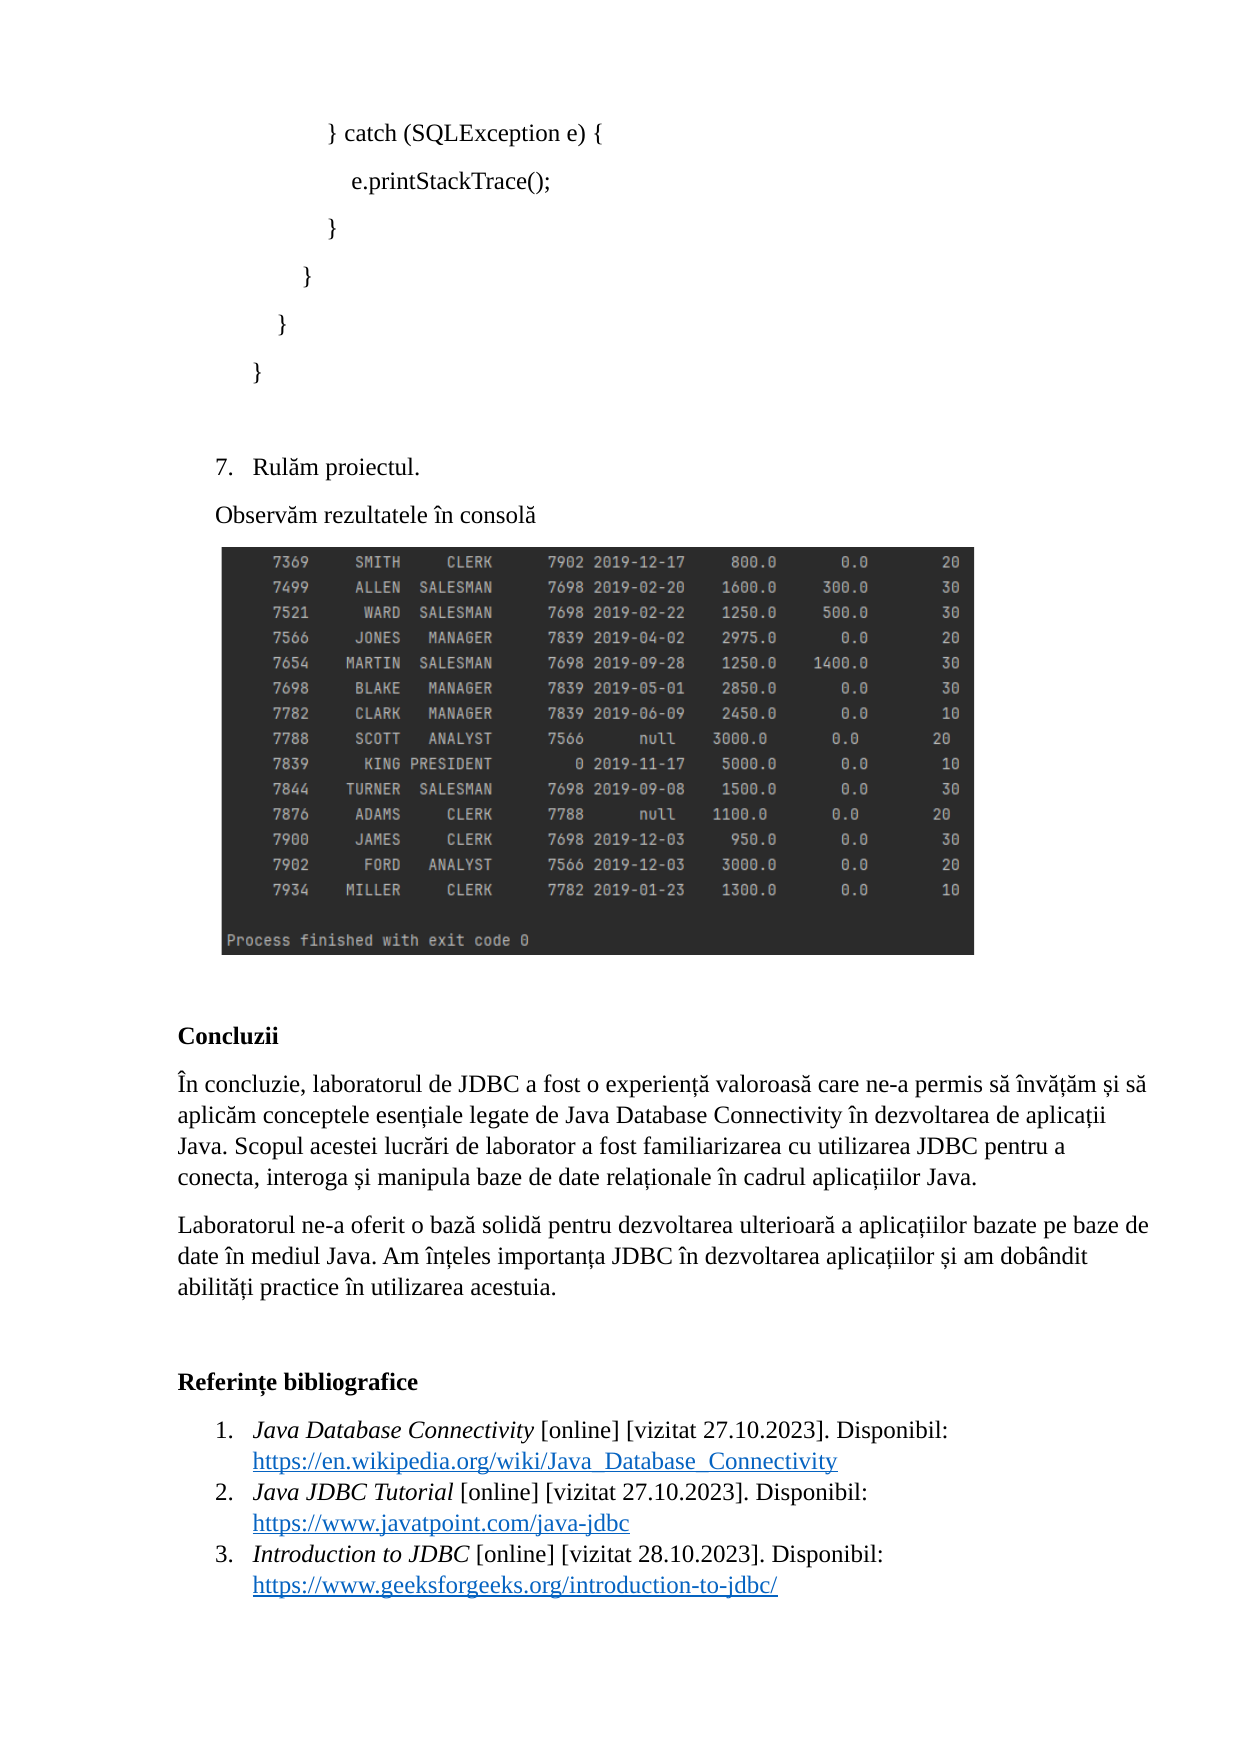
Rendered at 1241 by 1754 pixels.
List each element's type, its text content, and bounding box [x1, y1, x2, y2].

text Referințe bibliografice [177, 1367, 1152, 1396]
picture [221, 547, 975, 955]
text e.printStackTrace(); [251, 166, 1152, 194]
text } [251, 309, 1152, 338]
list Rulăm proiectul. [215, 452, 1152, 481]
text } catch (SQLException e) { [251, 118, 1152, 147]
text Observăm rezultatele în consolă [177, 500, 1152, 528]
text Laboratorul ne-a oferit o bază solidă pentru dezvoltarea ulterioară a aplicațiilor bazate pe baze de date în mediul Java. Am înțeles importanța JDBC în dezvoltarea aplicațiilor și am dobândit abilități practice în utilizarea acestuia. [177, 1210, 1152, 1301]
list Java JDBC Tutorial [online] [vizitat 27.10.2023]. Disponibil: https://www.javatpoint.com/java-jdbc [215, 1477, 1152, 1537]
list Java Database Connectivity [online] [vizitat 27.10.2023]. Disponibil: https://en.wikipedia.org/wiki/Java_Database_Connectivity [215, 1415, 1152, 1475]
list Introduction to JDBC [online] [vizitat 28.10.2023]. Disponibil: https://www.geeksforgeeks.org/introduction-to-jdbc/ [215, 1539, 1152, 1599]
text Concluzii [177, 1021, 1152, 1050]
text } [251, 213, 1152, 242]
text } [251, 357, 1152, 385]
text În concluzie, laboratorul de JDBC a fost o experiență valoroasă care ne-a permis să învățăm și să aplicăm conceptele esențiale legate de Java Database Connectivity în dezvoltarea de aplicații Java. Scopul acestei lucrări de laborator a fost familiarizarea cu utilizarea JDBC pentru a conecta, interoga și manipula baze de date relaționale în cadrul aplicațiilor Java. [177, 1069, 1152, 1191]
text } [251, 261, 1152, 290]
